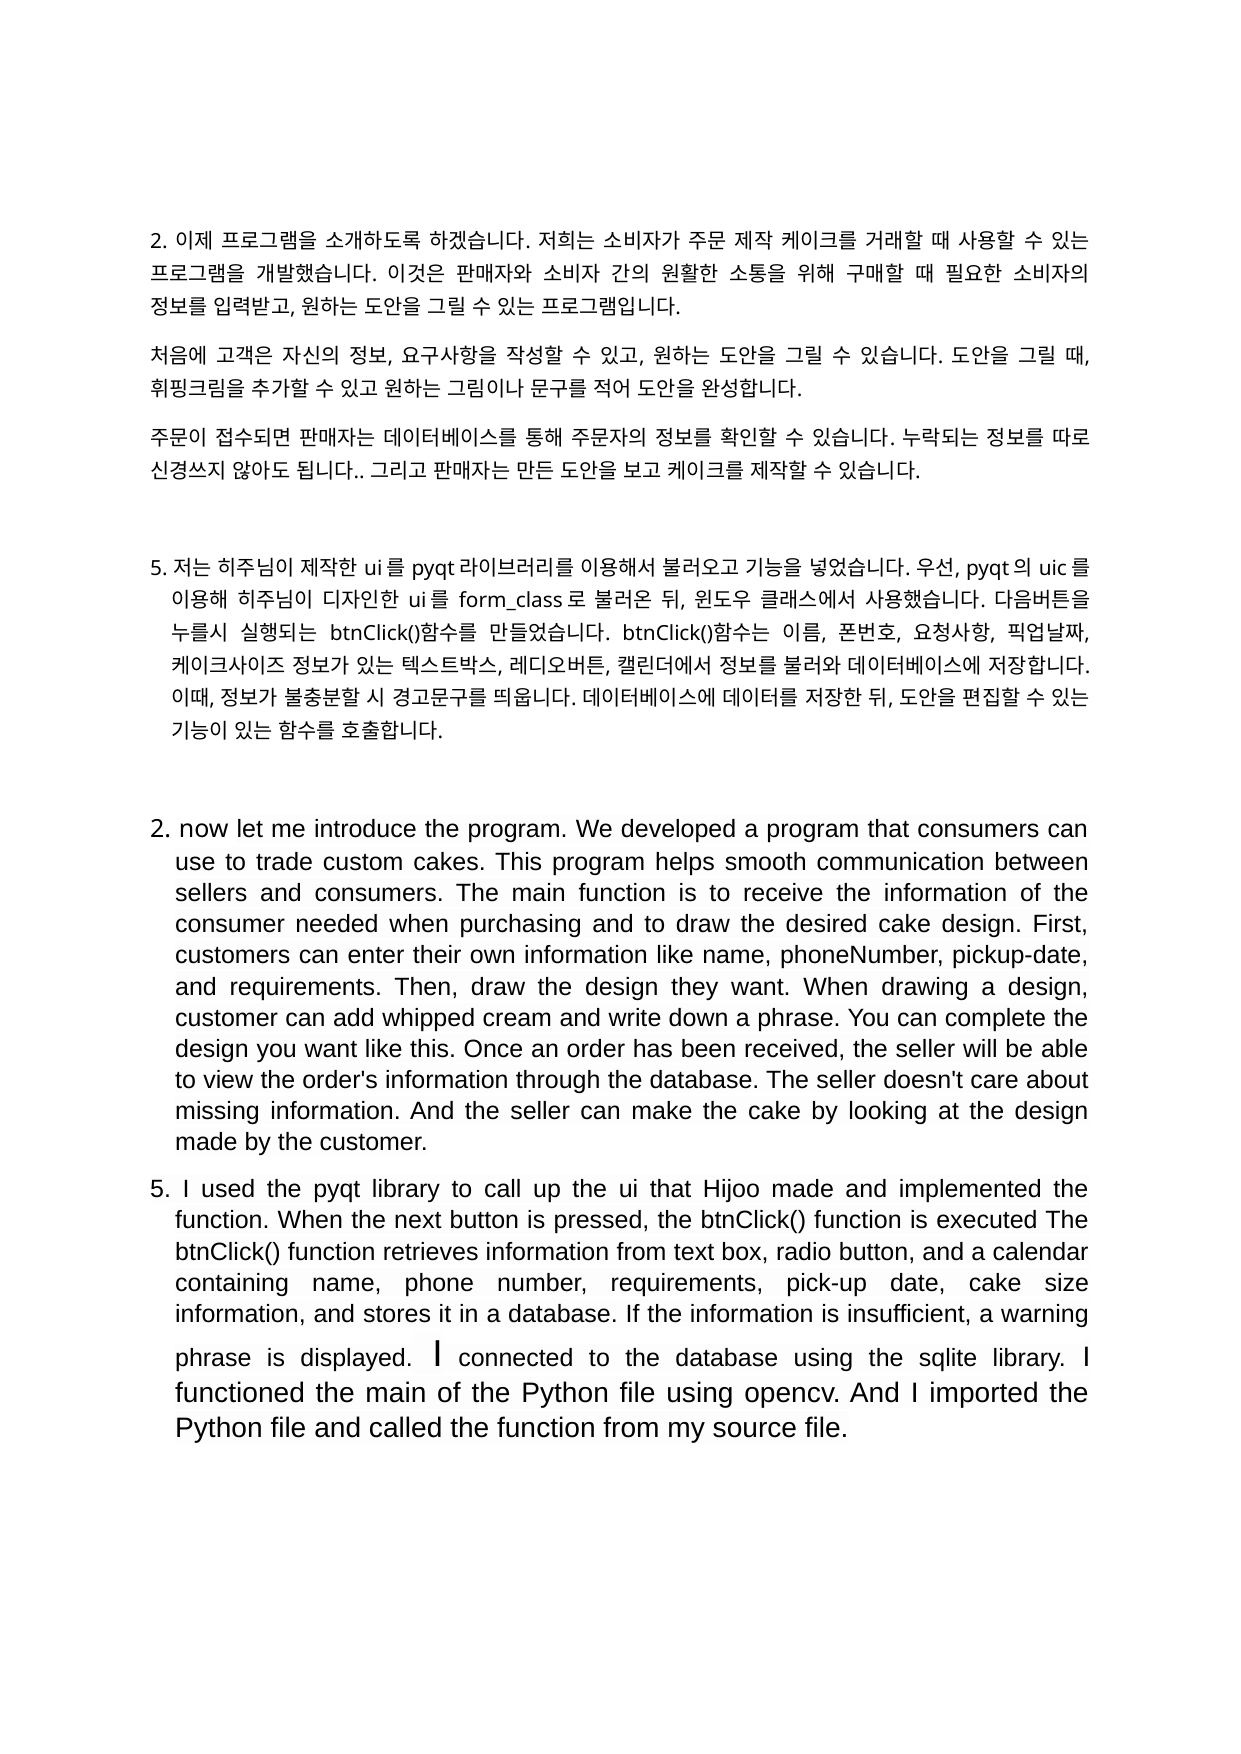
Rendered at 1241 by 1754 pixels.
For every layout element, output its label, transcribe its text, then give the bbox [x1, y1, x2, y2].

text 주문이 접수되면 판매자는 데이터베이스를 통해 주문자의 정보를 확인할 수 있습니다. 누락되는 정보를 따로 신경쓰지 않아도 됩니다.. 그리고 판매자는 만든 도안을 보고 케이크를 제작할 수 있습니다. [150, 421, 1090, 484]
text 2. 이제 프로그램을 소개하도록 하겠습니다. 저희는 소비자가 주문 제작 케이크를 거래할 때 사용할 수 있는 프로그램을 개발했습니다. 이것은 판매자와 소비자 간의 원활한 소통을 위해 구매할 때 필요한 소비자의 정보를 입력받고, 원하는 도안을 그릴 수 있는 프로그램입니다. [150, 224, 1090, 320]
text 처음에 고객은 자신의 정보, 요구사항을 작성할 수 있고, 원하는 도안을 그릴 수 있습니다. 도안을 그릴 때, 휘핑크림을 추가할 수 있고 원하는 그림이나 문구를 적어 도안을 완성합니다. [150, 339, 1090, 402]
text 2. now let me introduce the program. We developed a program that consumers can use to trade custom cakes. This program helps smooth communication between sellers and consumers. The main function is to receive the information of the consumer needed when purchasing and to draw the desired cake design. First, customers can enter their own information like name, phoneNumber, pickup-date, and requirements. Then, draw the design they want. When drawing a design, customer can add whipped cream and write down a phrase. You can complete the design you want like this. Once an order has been received, the seller will be able to view the order's information through the database. The seller doesn't care about missing information. And the seller can make the cake by looking at the design made by the customer. [150, 811, 1090, 1155]
text 5. I used the pyqt library to call up the ui that Hijoo made and implemented the function. When the next button is pressed, the btnClick() function is executed The btnClick() function retrieves information from text box, radio button, and a calendar containing name, phone number, requirements, pick-up date, cake size information, and stores it in a database. If the information is insufficient, a warning phrase is displayed. I connected to the database using the sqlite library. I functioned the main of the Python file using opencv. And I imported the Python file and called the function from my source file. [150, 1203, 1090, 1444]
text 5. 저는 히주님이 제작한 ui를 pyqt라이브러리를 이용해서 불러오고 기능을 넣었습니다. 우선, pyqt의 uic를 이용해 히주님이 디자인한 ui를 form_class로 불러온 뒤, 윈도우 클래스에서 사용했습니다. 다음버튼을 누를시 실행되는 btnClick()함수를 만들었습니다. btnClick()함수는 이름, 폰번호, 요청사항, 픽업날짜, 케이크사이즈 정보가 있는 텍스트박스, 레디오버튼, 캘린더에서 정보를 불러와 데이터베이스에 저장합니다. 이때, 정보가 불충분할 시 경고문구를 띄웁니다. 데이터베이스에 데이터를 저장한 뒤, 도안을 편집할 수 있는 기능이 있는 함수를 호출합니다. [150, 551, 1090, 744]
